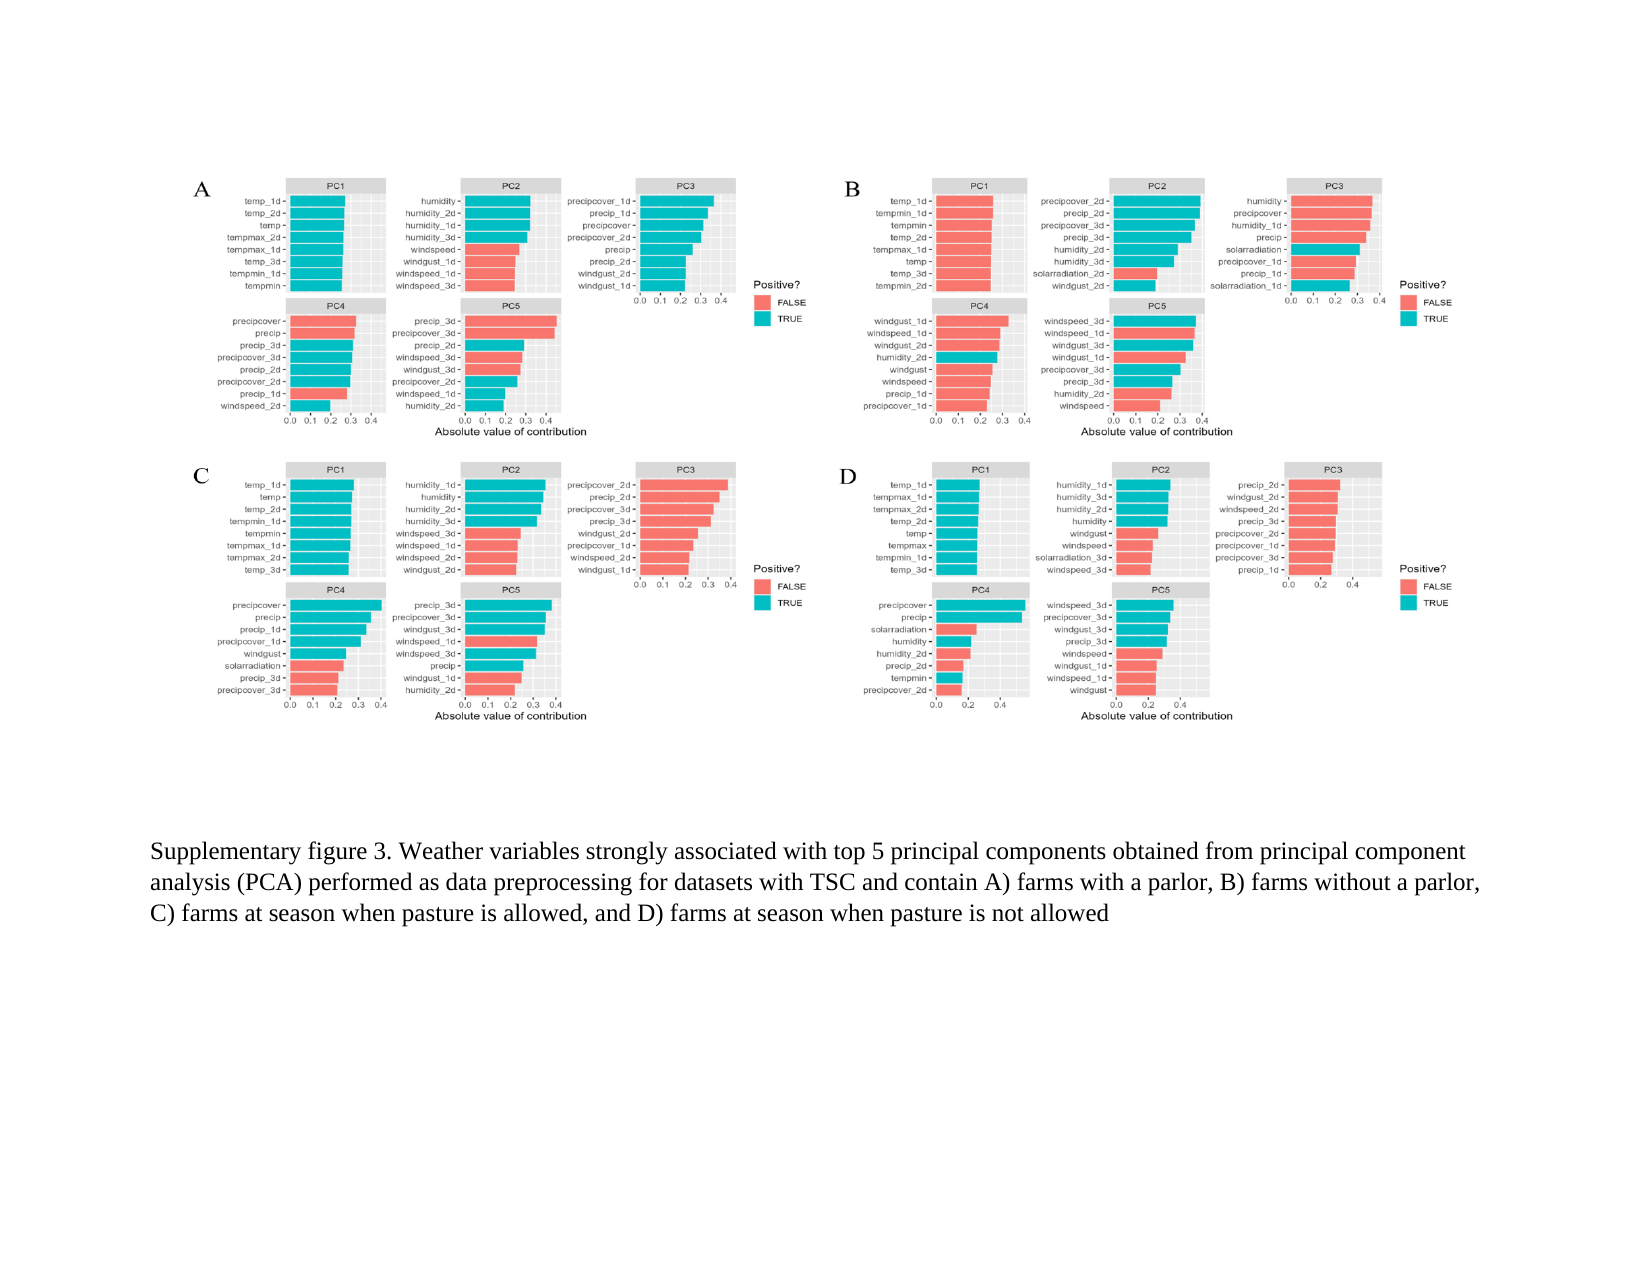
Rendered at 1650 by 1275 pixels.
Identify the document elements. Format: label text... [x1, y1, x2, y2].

text Supplementary figure 3. Weather variables strongly associated with top 5 principal components obtained from principal component analysis (PCA) performed as data preprocessing for datasets with TSC and contain A) farms with a parlor, B) farms without a parlor, C) farms at season when pasture is allowed, and D) farms at season when pasture is not allowed [150, 836, 1500, 927]
picture [150, 150, 1487, 818]
